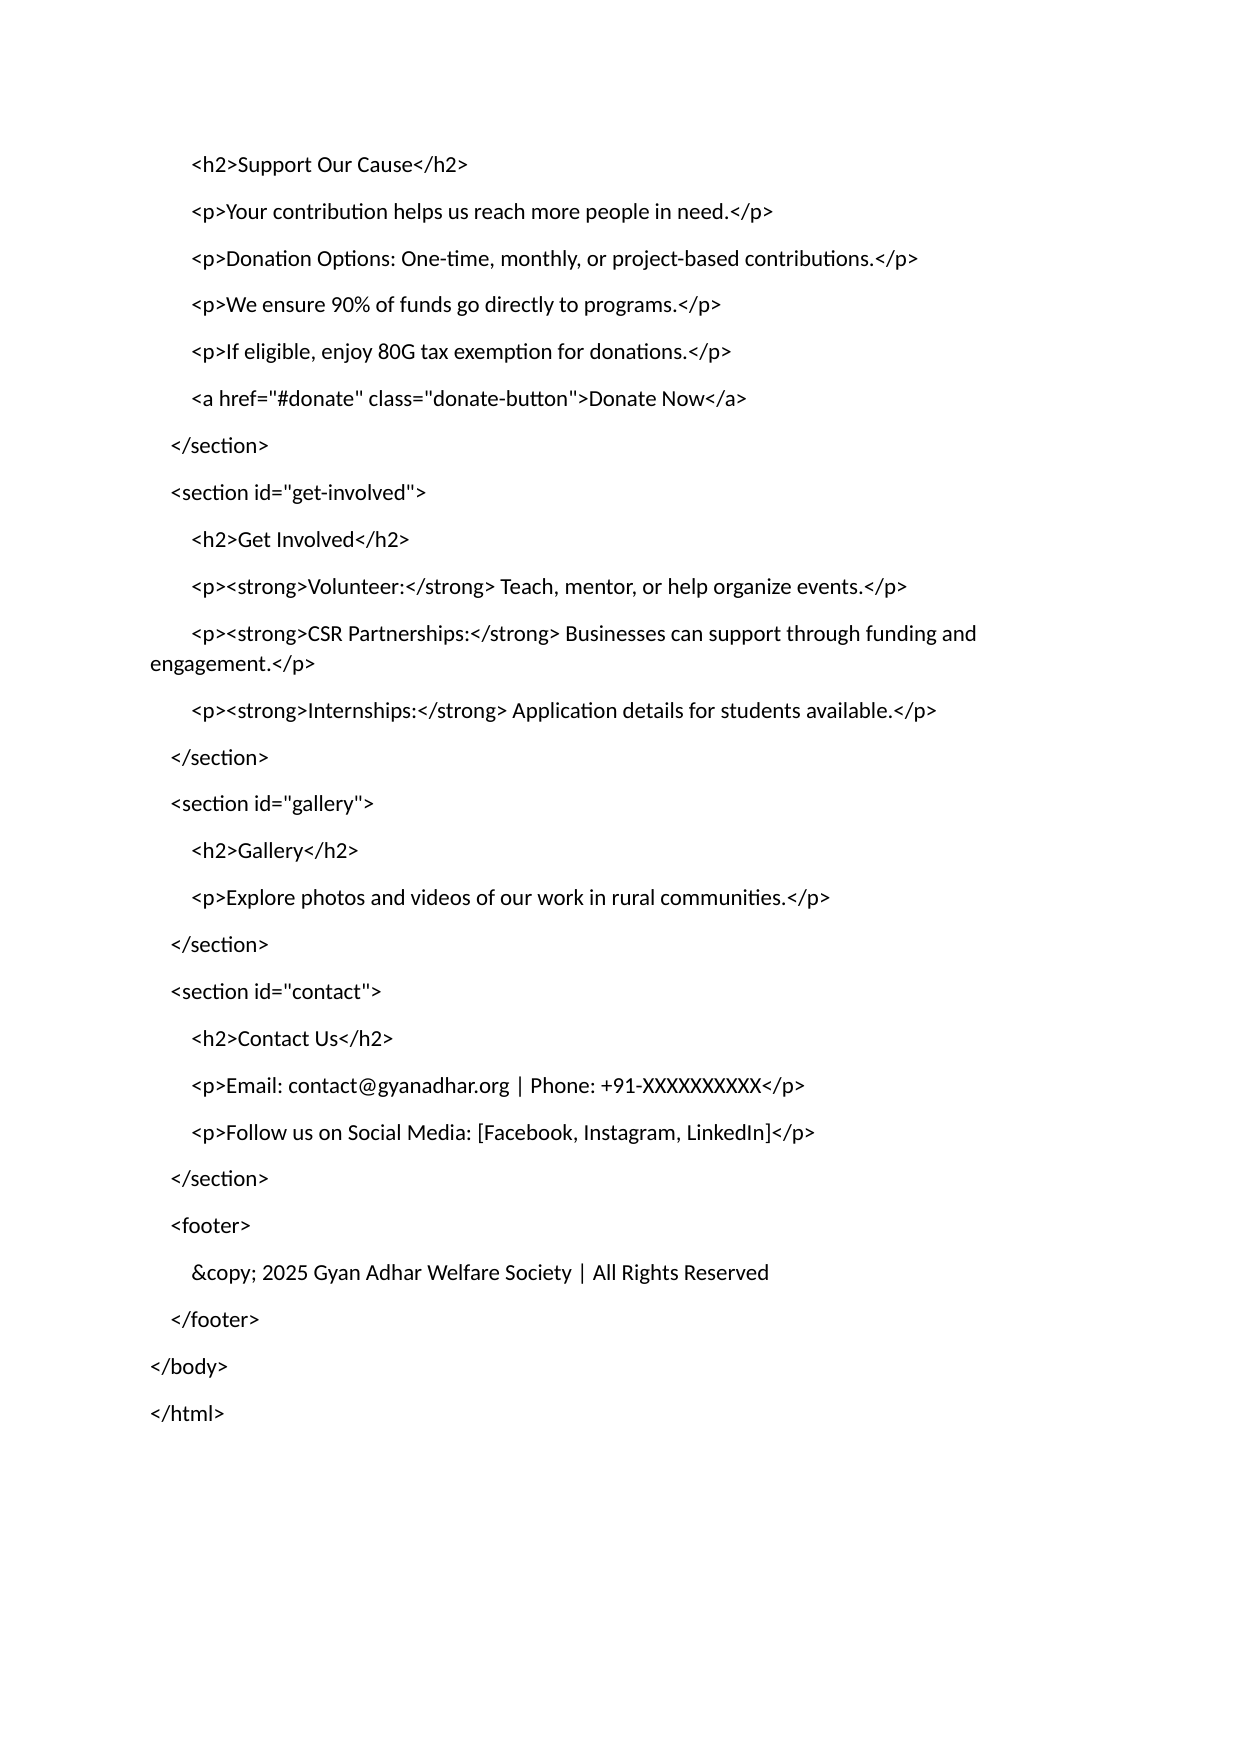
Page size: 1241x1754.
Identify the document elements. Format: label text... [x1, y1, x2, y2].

text </section> [150, 930, 1090, 958]
text <h2>Contact Us</h2> [150, 1024, 1090, 1052]
text </section> [150, 431, 1090, 459]
text <section id="get-involved"> [150, 478, 1090, 506]
text </section> [150, 1164, 1090, 1193]
text <p>Your contribution helps us reach more people in need.</p> [150, 197, 1090, 225]
text <p><strong>CSR Partnerships:</strong> Businesses can support through funding and engagement.</p> [150, 619, 1090, 677]
text <p>Explore photos and videos of our work in rural communities.</p> [150, 883, 1090, 911]
text <h2>Get Involved</h2> [150, 525, 1090, 553]
text <p>We ensure 90% of funds go directly to programs.</p> [150, 291, 1090, 319]
text <p>Email: contact@gyanadhar.org | Phone: +91-XXXXXXXXXX</p> [150, 1071, 1090, 1099]
text <section id="contact"> [150, 977, 1090, 1005]
text <a href="#donate" class="donate-button">Donate Now</a> [150, 384, 1090, 412]
text <p><strong>Internships:</strong> Application details for students available.</p> [150, 696, 1090, 724]
text </section> [150, 743, 1090, 771]
text <h2>Gallery</h2> [150, 836, 1090, 864]
text <p><strong>Volunteer:</strong> Teach, mentor, or help organize events.</p> [150, 572, 1090, 600]
text <p>If eligible, enjoy 80G tax exemption for donations.</p> [150, 337, 1090, 366]
text <footer> [150, 1211, 1090, 1239]
text <section id="gallery"> [150, 789, 1090, 818]
text &copy; 2025 Gyan Adhar Welfare Society | All Rights Reserved [150, 1258, 1090, 1286]
text <h2>Support Our Cause</h2> [150, 150, 1090, 178]
text <p>Donation Options: One-time, monthly, or project-based contributions.</p> [150, 244, 1090, 272]
text <p>Follow us on Social Media: [Facebook, Instagram, LinkedIn]</p> [150, 1118, 1090, 1146]
text </body> [150, 1352, 1090, 1380]
text </footer> [150, 1305, 1090, 1333]
text </html> [150, 1399, 1090, 1427]
